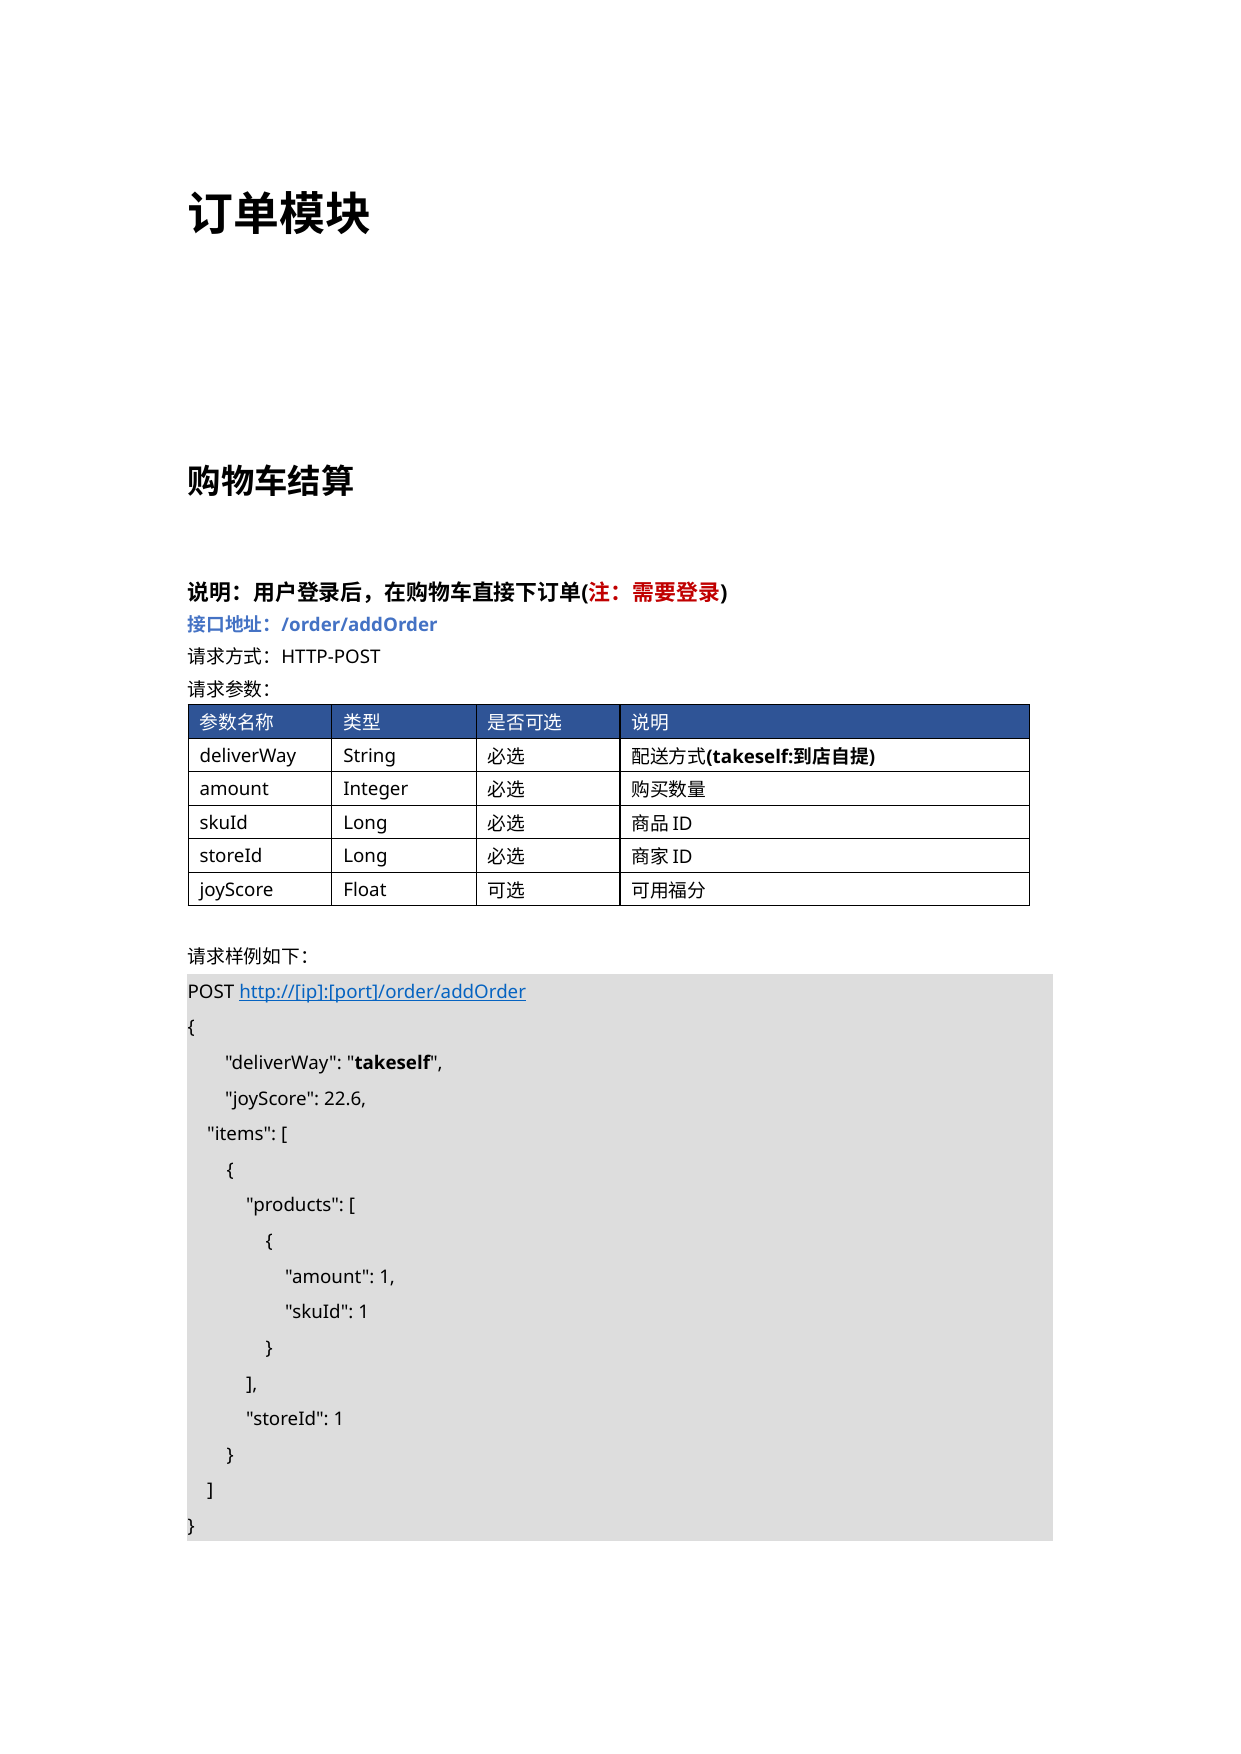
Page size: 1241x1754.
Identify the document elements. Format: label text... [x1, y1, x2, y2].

table_cell 购买数量 [621, 772, 1029, 805]
text "items": [ [187, 1117, 1053, 1149]
table_cell joyScore [189, 873, 331, 905]
table_cell skuId [189, 806, 331, 838]
text } [187, 1438, 1053, 1470]
subtitle 订单模块 [187, 162, 1053, 259]
text ], [187, 1366, 1053, 1399]
table_cell 商品ID [621, 806, 1029, 838]
table_cell 必选 [477, 839, 619, 872]
table_cell Float [332, 873, 476, 905]
text "storeId": 1 [187, 1402, 1053, 1434]
subtitle 购物车结算 [187, 447, 1053, 512]
table_header 参数名称 [189, 705, 331, 738]
table_cell 必选 [477, 772, 619, 805]
table_cell storeId [189, 839, 331, 872]
text 接口地址：/order/addOrder [187, 607, 1053, 639]
text "skuId": 1 [187, 1295, 1053, 1328]
text { [187, 1153, 1053, 1185]
table_header 是否可选 [477, 705, 619, 738]
table_cell 必选 [477, 739, 619, 771]
text "products": [ [187, 1188, 1053, 1221]
table_cell Long [332, 806, 476, 838]
text 说明：用户登录后，在购物车直接下订单(注：需要登录) [187, 574, 1053, 607]
text ] [187, 1473, 1053, 1506]
text 请求参数： [187, 672, 1053, 704]
text { [187, 1224, 1053, 1256]
table_cell 商家ID [621, 839, 1029, 872]
table_cell deliverWay [189, 739, 331, 771]
table_cell amount [189, 772, 331, 805]
table_cell 必选 [477, 806, 619, 838]
table_cell Integer [332, 772, 476, 805]
table_cell 可选 [477, 873, 619, 905]
text { [187, 1010, 1053, 1043]
table_cell String [332, 739, 476, 771]
text POST http://[ip]:[port]/order/addOrder [187, 974, 1053, 1007]
text "joyScore": 22.6, [187, 1081, 1053, 1114]
text } [187, 1331, 1053, 1363]
table_header 说明 [621, 705, 1029, 738]
text } [187, 1509, 1053, 1541]
table_header 类型 [332, 705, 476, 738]
text 请求方式：HTTP-POST [187, 639, 1053, 672]
table_cell Long [332, 839, 476, 872]
table_cell 可用福分 [621, 873, 1029, 905]
text "amount": 1, [187, 1259, 1053, 1292]
text "deliverWay": "takeself", [187, 1046, 1053, 1078]
table_cell 配送方式(takeself:到店自提) [621, 739, 1029, 771]
text 请求样例如下： [187, 939, 1053, 971]
